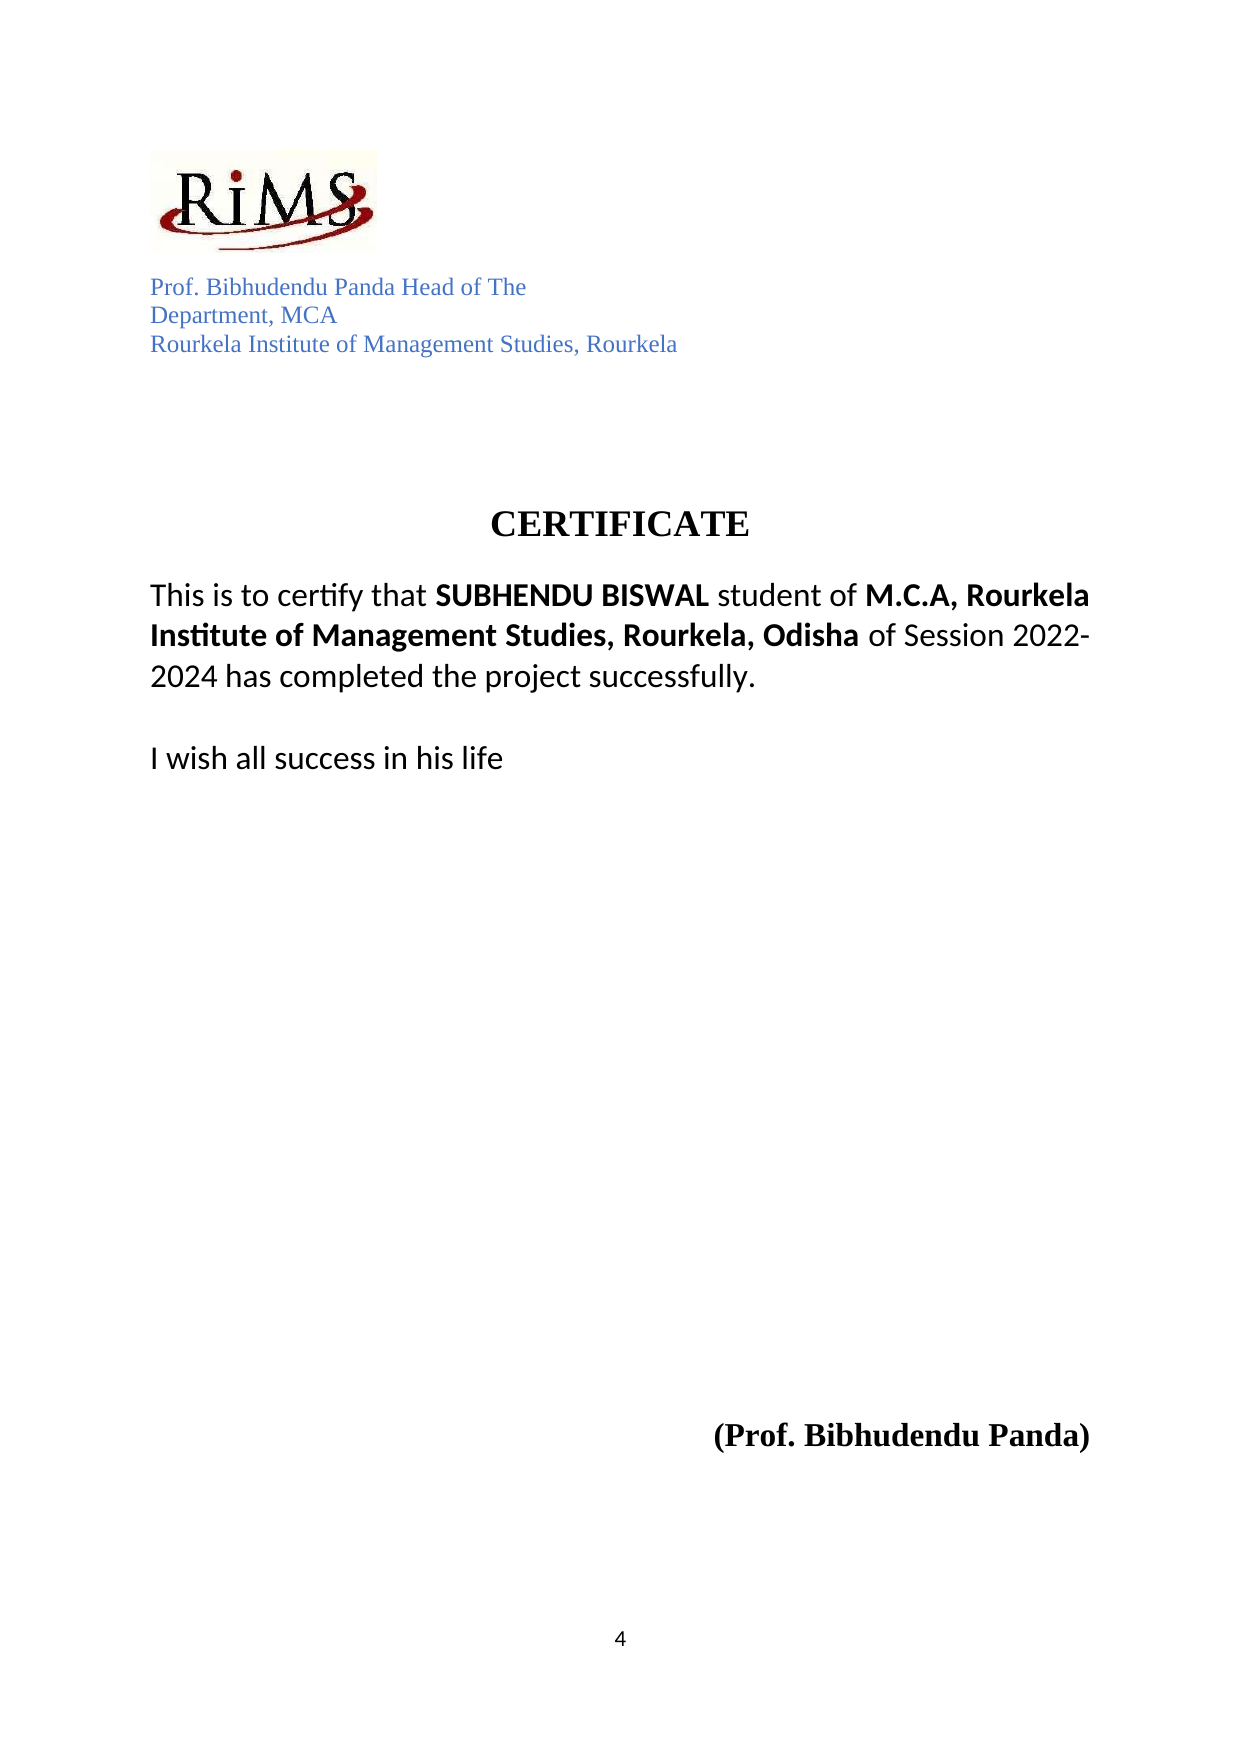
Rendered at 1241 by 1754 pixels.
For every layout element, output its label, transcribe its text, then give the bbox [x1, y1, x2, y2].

text (Prof. Bibhudendu Panda) [150, 1416, 1090, 1454]
text Department, MCA [150, 301, 1090, 329]
text I wish all success in his life [150, 737, 1090, 777]
text Prof. Bibhudendu Panda Head of The [150, 272, 1090, 301]
text CERTIFICATE [150, 502, 1090, 545]
picture [150, 150, 377, 253]
text Rourkela Institute of Management Studies, Rourkela [150, 329, 1090, 358]
text This is to certify that SUBHENDU BISWAL student of M.C.A, Rourkela Institute of Management Studies, Rourkela, Odisha of Session 2022-2024 has completed the project successfully. [150, 574, 1090, 696]
